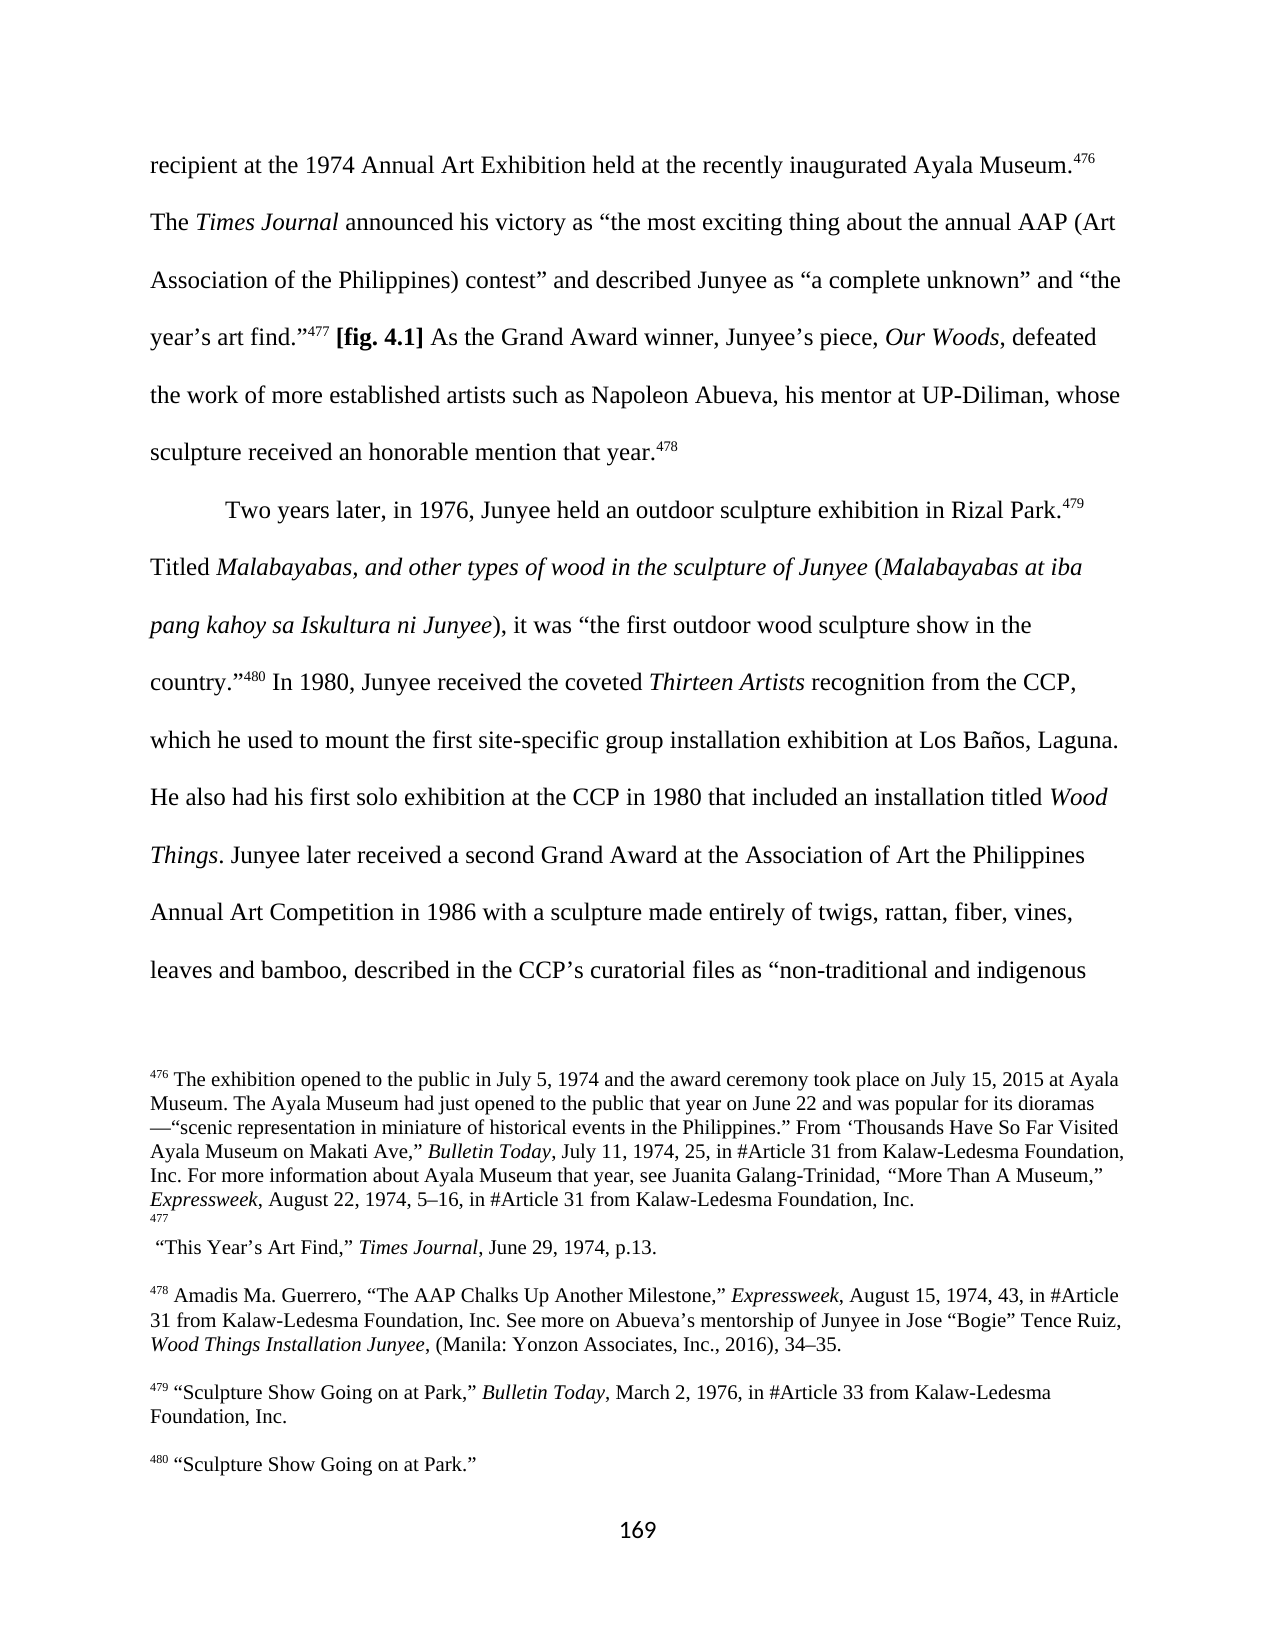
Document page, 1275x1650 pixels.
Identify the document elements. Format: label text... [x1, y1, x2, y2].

text Two years later, in 1976, Junyee held an outdoor sculpture exhibition in Rizal Park. Titled Malabayabas, and other types of wood in the sculpture of Junyee (Malabayabas at iba pang kahoy sa Iskultura ni Junyee), it was “the first outdoor wood sculpture show in the country.” In 1980, Junyee received the coveted Thirteen Artists recognition from the CCP, which he used to mount the first site-specific group installation exhibition at Los Baños, Laguna. He also had his first solo exhibition at the CCP in 1980 that included an installation titled Wood Things. Junyee later received a second Grand Award at the Association of Art the Philippines Annual Art Competition in 1986 with a sculpture made entirely of twigs, rattan, fiber, vines, leaves and bamboo, described in the CCP’s curatorial files as “non-traditional and indigenous ‘cheap’ materials…used in contemporary art making.” He formalized his position as an indigenous artist internationally when he co-authored a manifesto for indigenous art with Virgilio “Pandy” Aviado at the 4th Havana Biennial in 1991. [150, 495, 1125, 984]
text In the same year as Shop 6’s first experimental exhibitions, newcomer Luis “Junyee” Yee Jr., an artist who art historian Alice Guillermo later designated as “one of the earliest proponents of the use of indigenous materials in the Philippines,” received attention as the Grand Award recipient at the 1974 Annual Art Exhibition held at the recently inaugurated Ayala Museum. The Times Journal announced his victory as “the most exciting thing about the annual AAP (Art Association of the Philippines) contest” and described Junyee as “a complete unknown” and “the year’s art find.” [fig. 4.1] As the Grand Award winner, Junyee’s piece, Our Woods, defeated the work of more established artists such as Napoleon Abueva, his mentor at UP-Diliman, whose sculpture received an honorable mention that year. [150, 150, 1125, 466]
